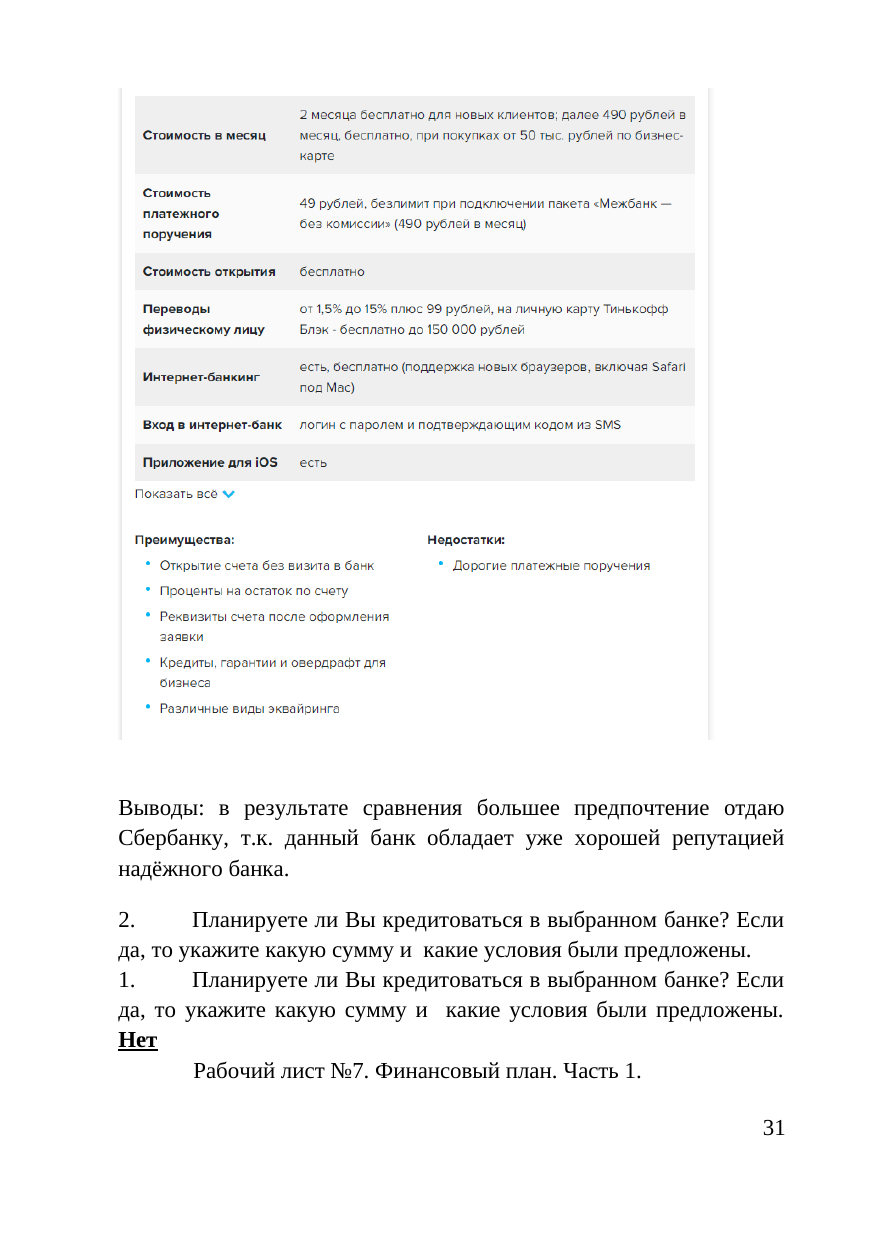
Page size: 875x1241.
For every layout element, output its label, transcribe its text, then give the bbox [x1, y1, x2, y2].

list Планируете ли Вы кредитоваться в выбранном банке? Если да, то укажите какую сумму и какие условия были предложены. Нет [118, 966, 785, 1053]
list Планируете ли Вы кредитоваться в выбранном банке? Если да, то укажите какую сумму и какие условия были предложены. [118, 906, 785, 962]
picture [118, 88, 736, 740]
list Рабочий лист №7. Финансовый план. Часть 1. [193, 1057, 785, 1083]
text Выводы: в результате сравнения большее предпочтение отдаю Сбербанку, т.к. данный банк обладает уже хорошей репутацией надёжного банка. [118, 794, 785, 881]
